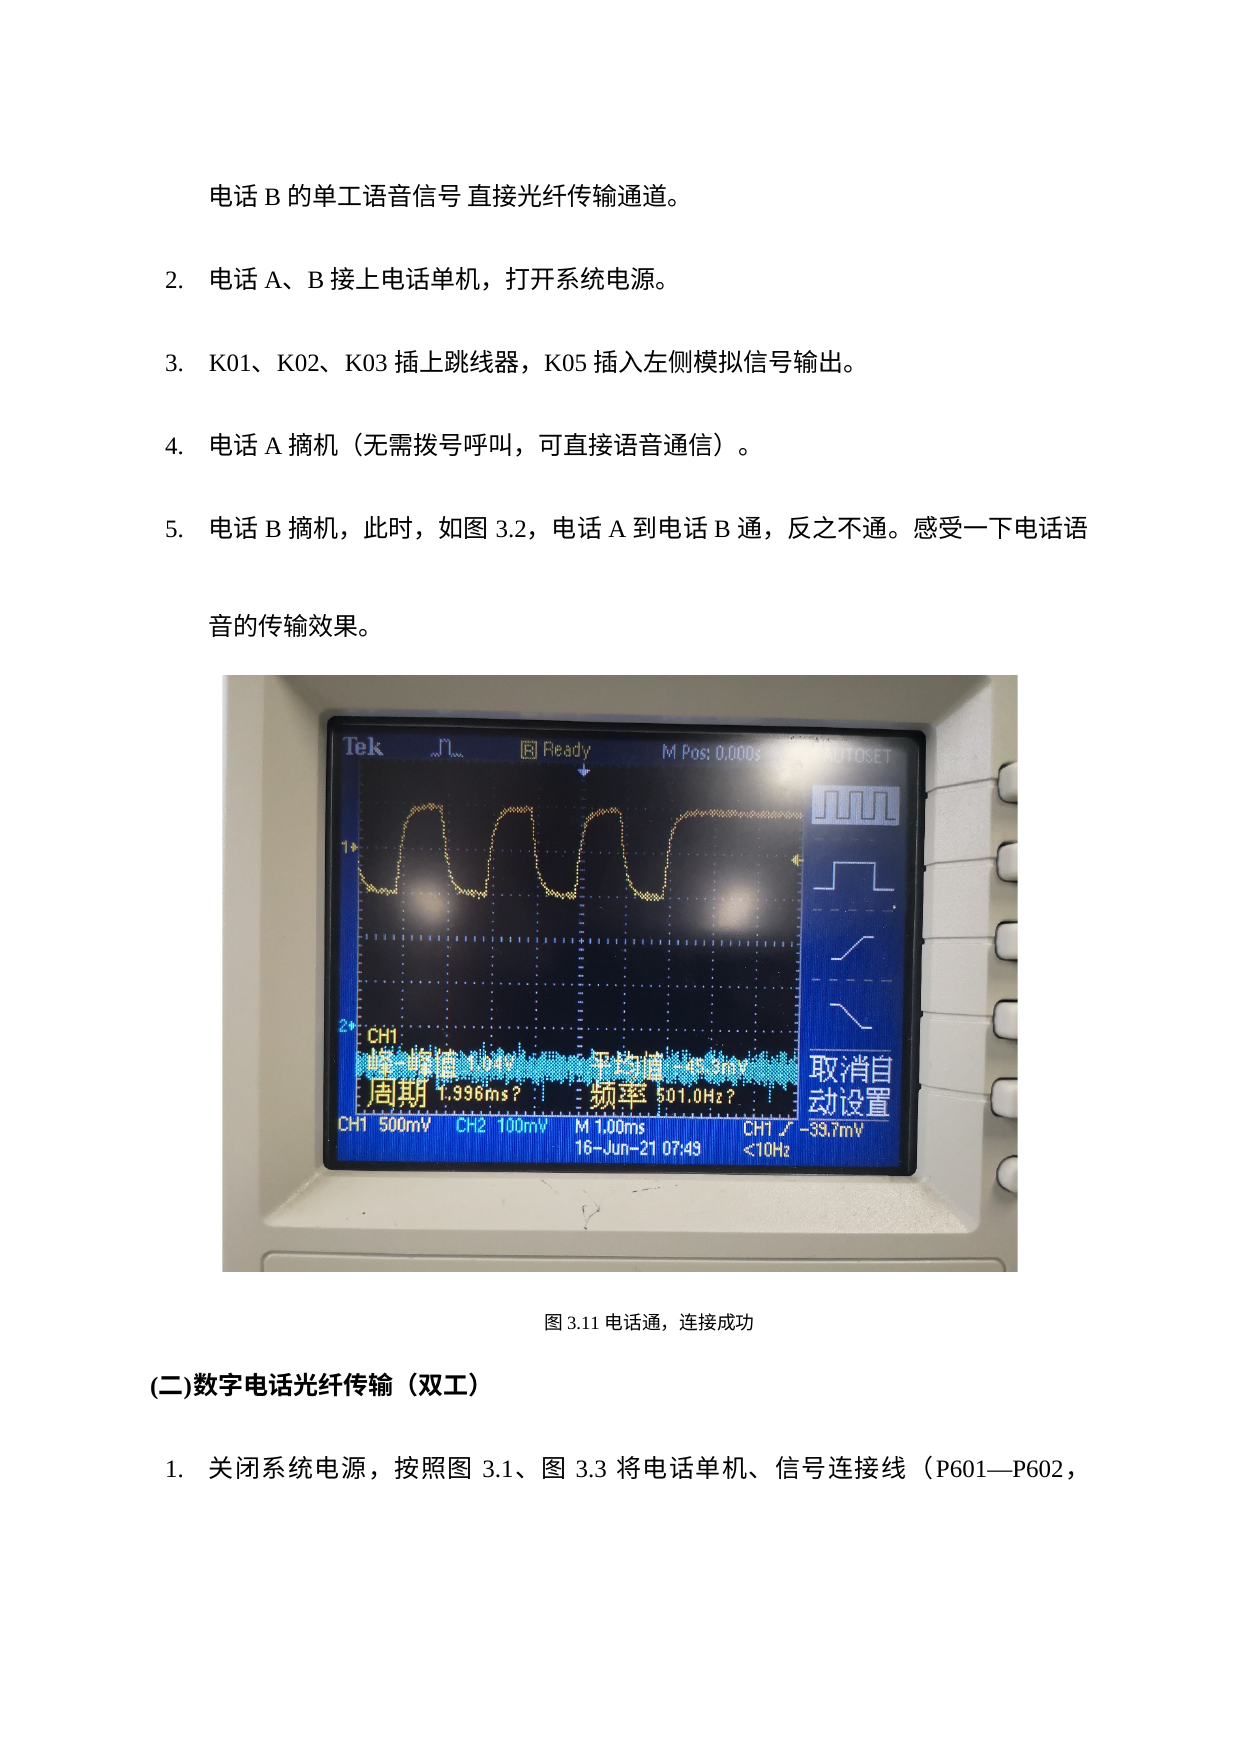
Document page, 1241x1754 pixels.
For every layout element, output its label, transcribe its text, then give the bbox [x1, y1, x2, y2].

list K01、K02、K03 插上跳线器，K05 插入左侧模拟信号输出。 [165, 328, 1090, 393]
list 电话 A 摘机（无需拨号呼叫，可直接语音通信）。 [165, 411, 1090, 476]
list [165, 162, 1090, 227]
picture [222, 675, 1018, 1272]
list 电话 B 摘机，此时，如图 3.2，电话 A 到电话 B 通，反之不通。感受一下电话语音的传输效果。 [165, 494, 1090, 657]
list 图3.11 电话通，连接成功 [208, 1305, 1090, 1338]
list 电话 A、B 接上电话单机，打开系统电源。 [165, 245, 1090, 310]
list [165, 1434, 1090, 1499]
list 数字电话光纤传输（双工） [150, 1351, 1090, 1416]
